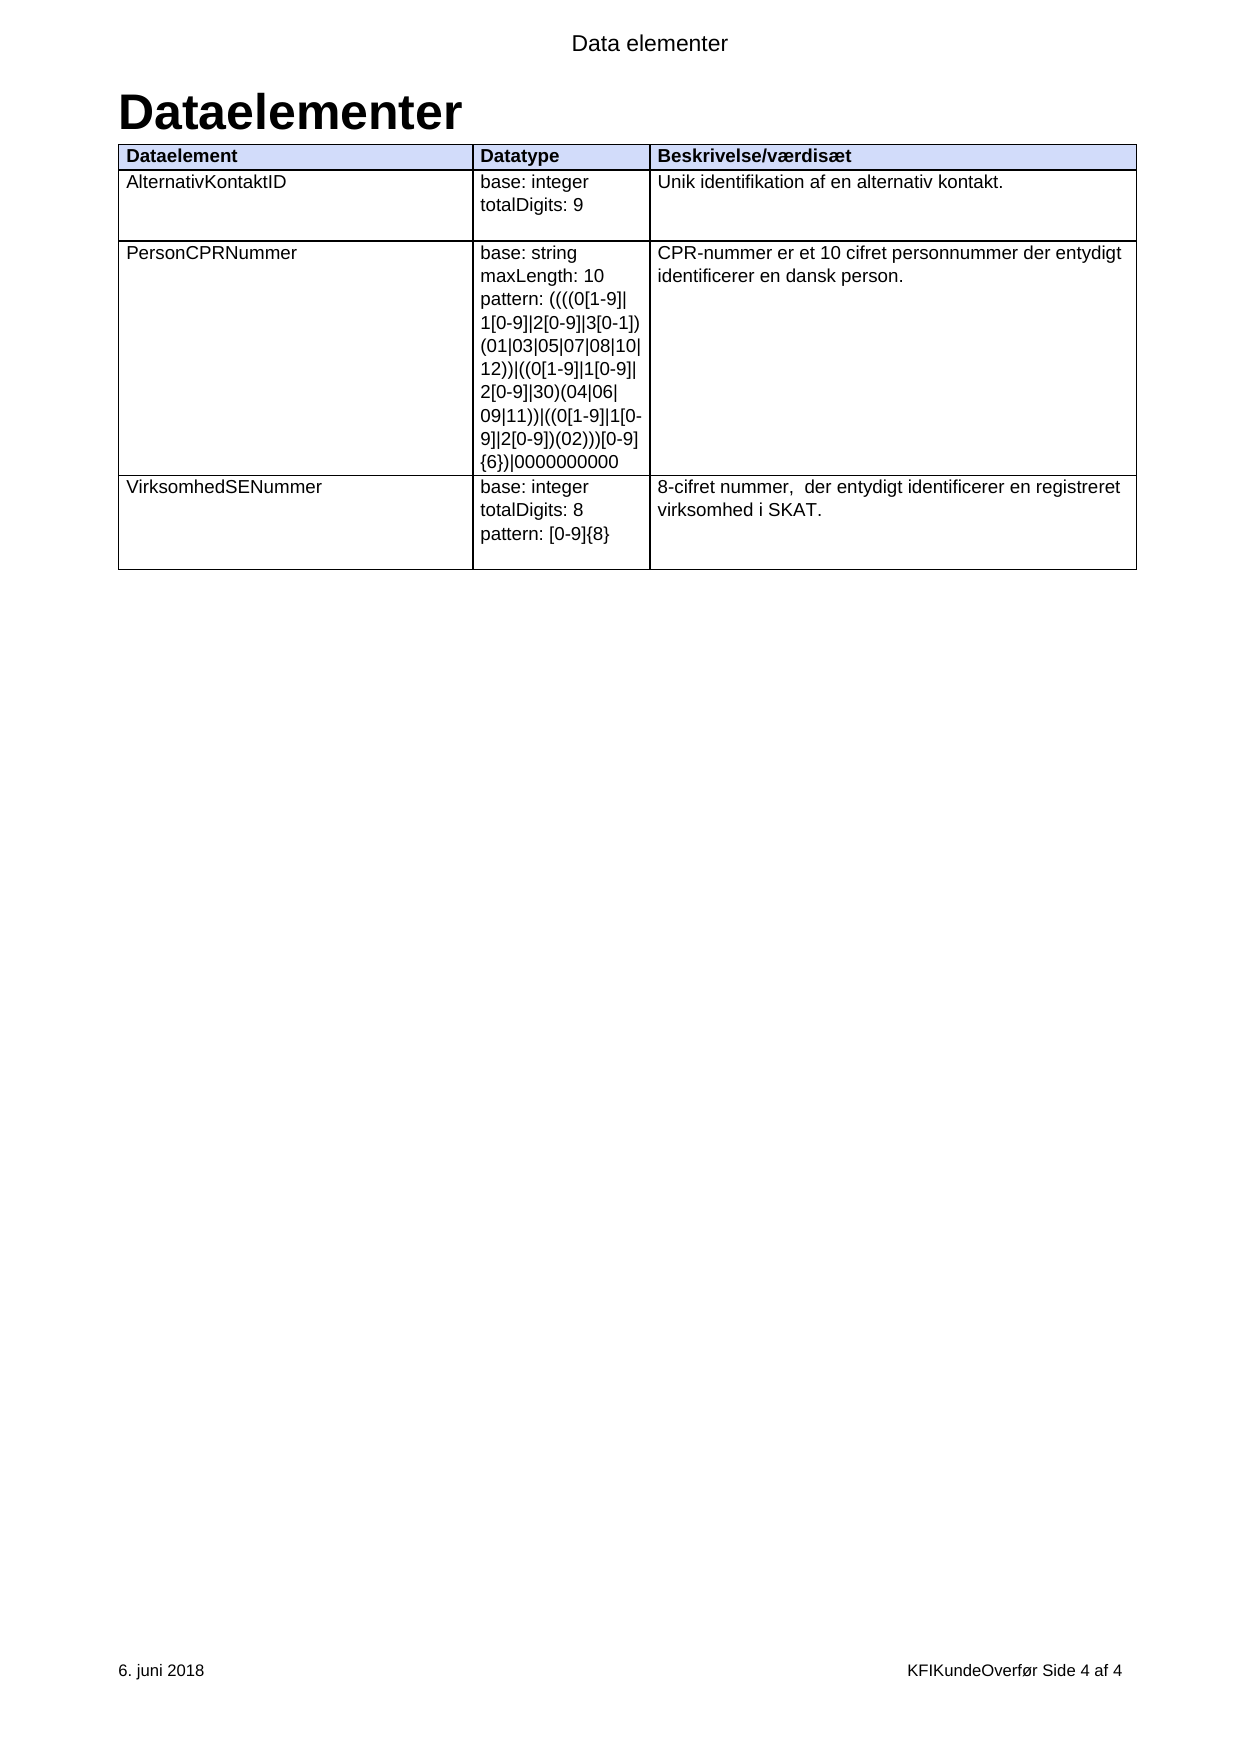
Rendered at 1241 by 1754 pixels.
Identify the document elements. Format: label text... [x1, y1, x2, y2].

text Dataelementer [118, 82, 1181, 140]
table_cell base: string maxLength: 10 pattern: ((((0[1-9]|1[0-9]|2[0-9]|3[0-1])(01|03|05|07|08|10|12))|((0[1-9]|1[0-9]|2[0-9]|30)(04|06|09|11))|((0[1-9]|1[0-9]|2[0-9])(02)))[0-9]{6})|0000000000 [474, 242, 649, 474]
table_cell CPR-nummer er et 10 cifret personnummer der entydigt identificerer en dansk person. [651, 242, 1136, 474]
table_header Beskrivelse/værdisæt [651, 145, 1136, 169]
table_cell base: integer totalDigits: 9 [474, 171, 649, 240]
table_header Datatype [474, 145, 649, 169]
table_cell PersonCPRNummer [119, 242, 472, 474]
table_cell AlternativKontaktID [119, 171, 472, 240]
table_cell 8-cifret nummer, der entydigt identificerer en registreret virksomhed i SKAT. [651, 476, 1136, 569]
table_cell VirksomhedSENummer [119, 476, 472, 569]
table_header Dataelement [119, 145, 472, 169]
table_cell base: integer totalDigits: 8 pattern: [0-9]{8} [474, 476, 649, 569]
table_cell Unik identifikation af en alternativ kontakt. [651, 171, 1136, 240]
